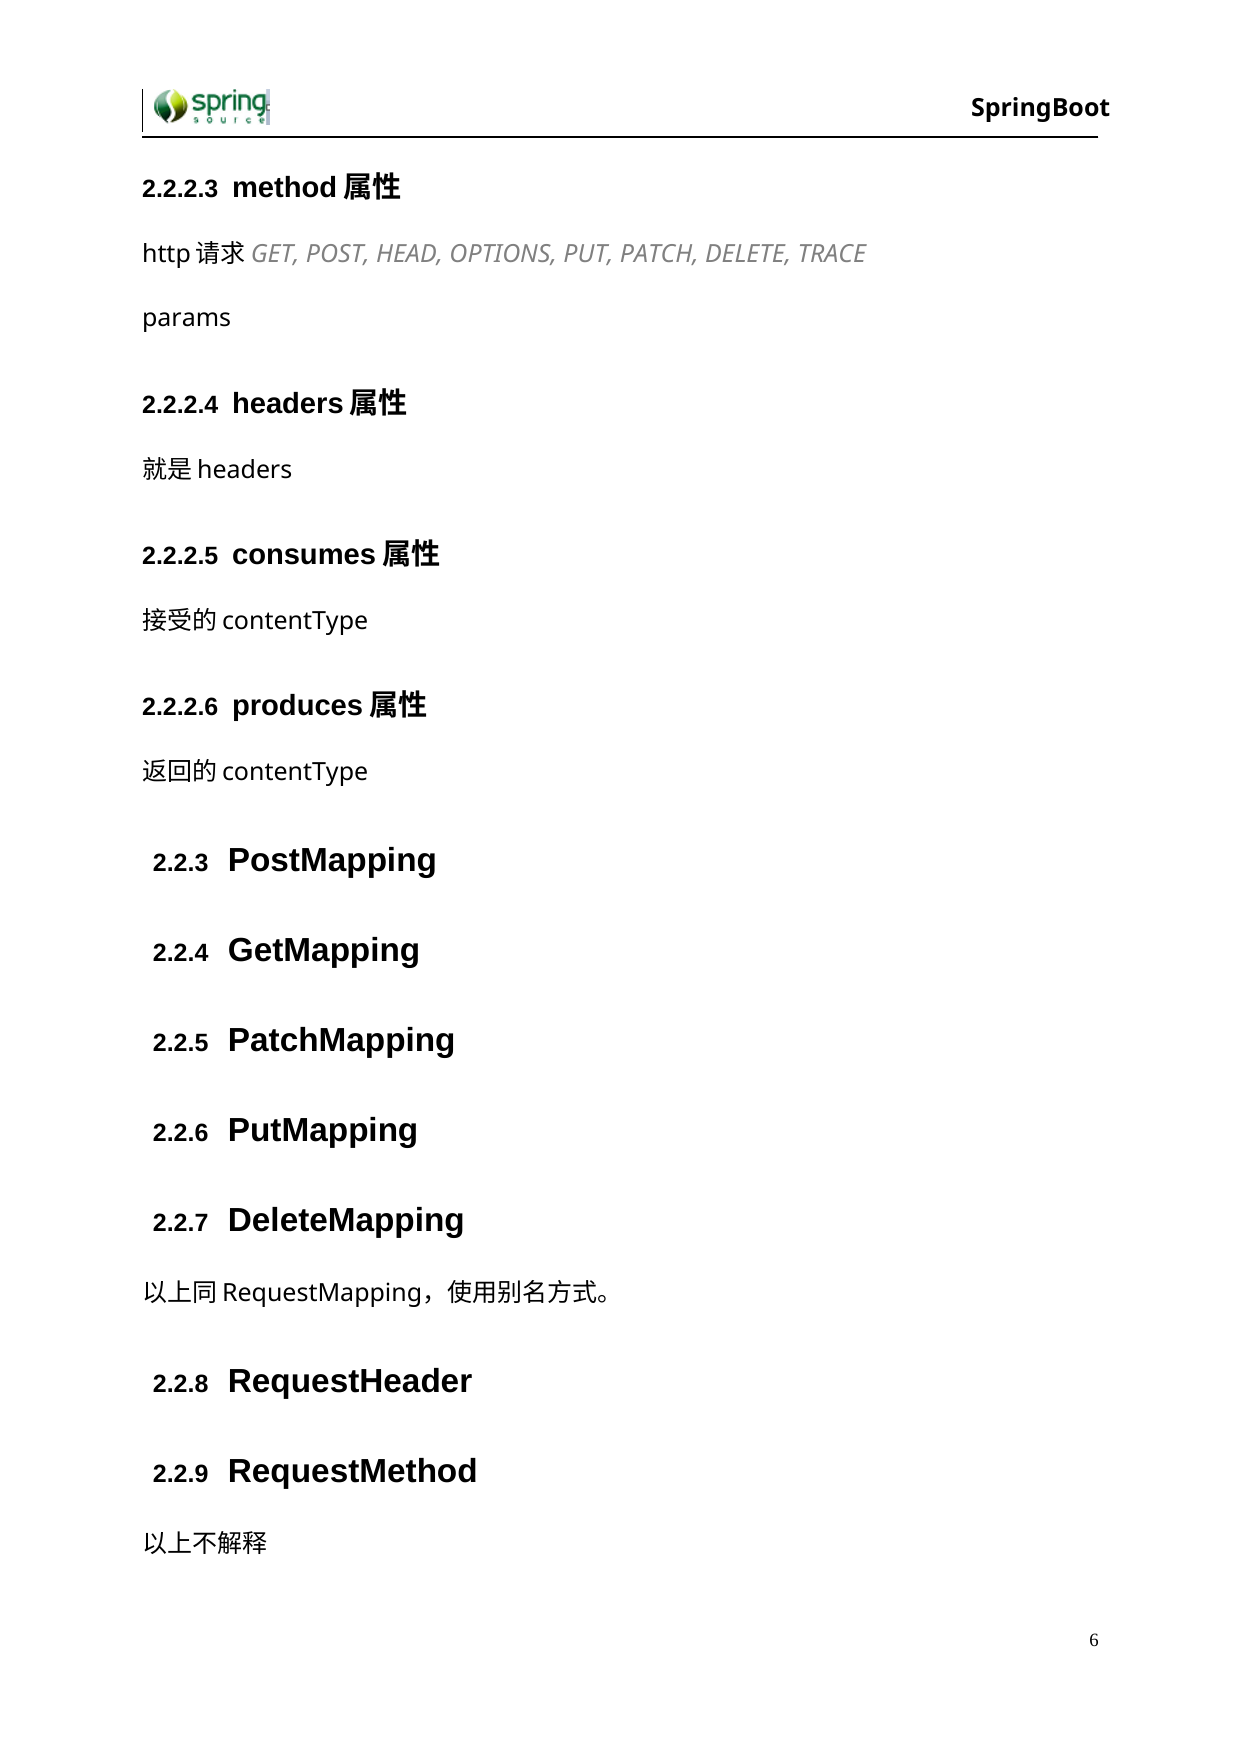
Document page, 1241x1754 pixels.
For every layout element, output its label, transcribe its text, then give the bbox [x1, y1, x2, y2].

text 以上同RequestMapping，使用别名方式。 [142, 1258, 1098, 1323]
subtitle PostMapping [153, 827, 1098, 892]
subtitle headers属性 [142, 368, 1098, 433]
text 就是headers [142, 435, 1098, 500]
subtitle RequestHeader [153, 1348, 1098, 1413]
text 接受的contentType [142, 586, 1098, 651]
subtitle consumes属性 [142, 519, 1098, 584]
subtitle produces属性 [142, 670, 1098, 735]
subtitle RequestMethod [153, 1438, 1098, 1503]
text 返回的contentType [142, 737, 1098, 802]
subtitle PutMapping [153, 1097, 1098, 1162]
subtitle GetMapping [153, 917, 1098, 982]
text http请求GET, POST, HEAD, OPTIONS, PUT, PATCH, DELETE, TRACE [142, 219, 1098, 284]
text params [142, 284, 1098, 349]
picture [153, 89, 270, 125]
subtitle DeleteMapping [153, 1187, 1098, 1252]
text 以上不解释 [142, 1509, 1098, 1574]
subtitle method属性 [142, 152, 1098, 217]
subtitle PatchMapping [153, 1007, 1098, 1072]
